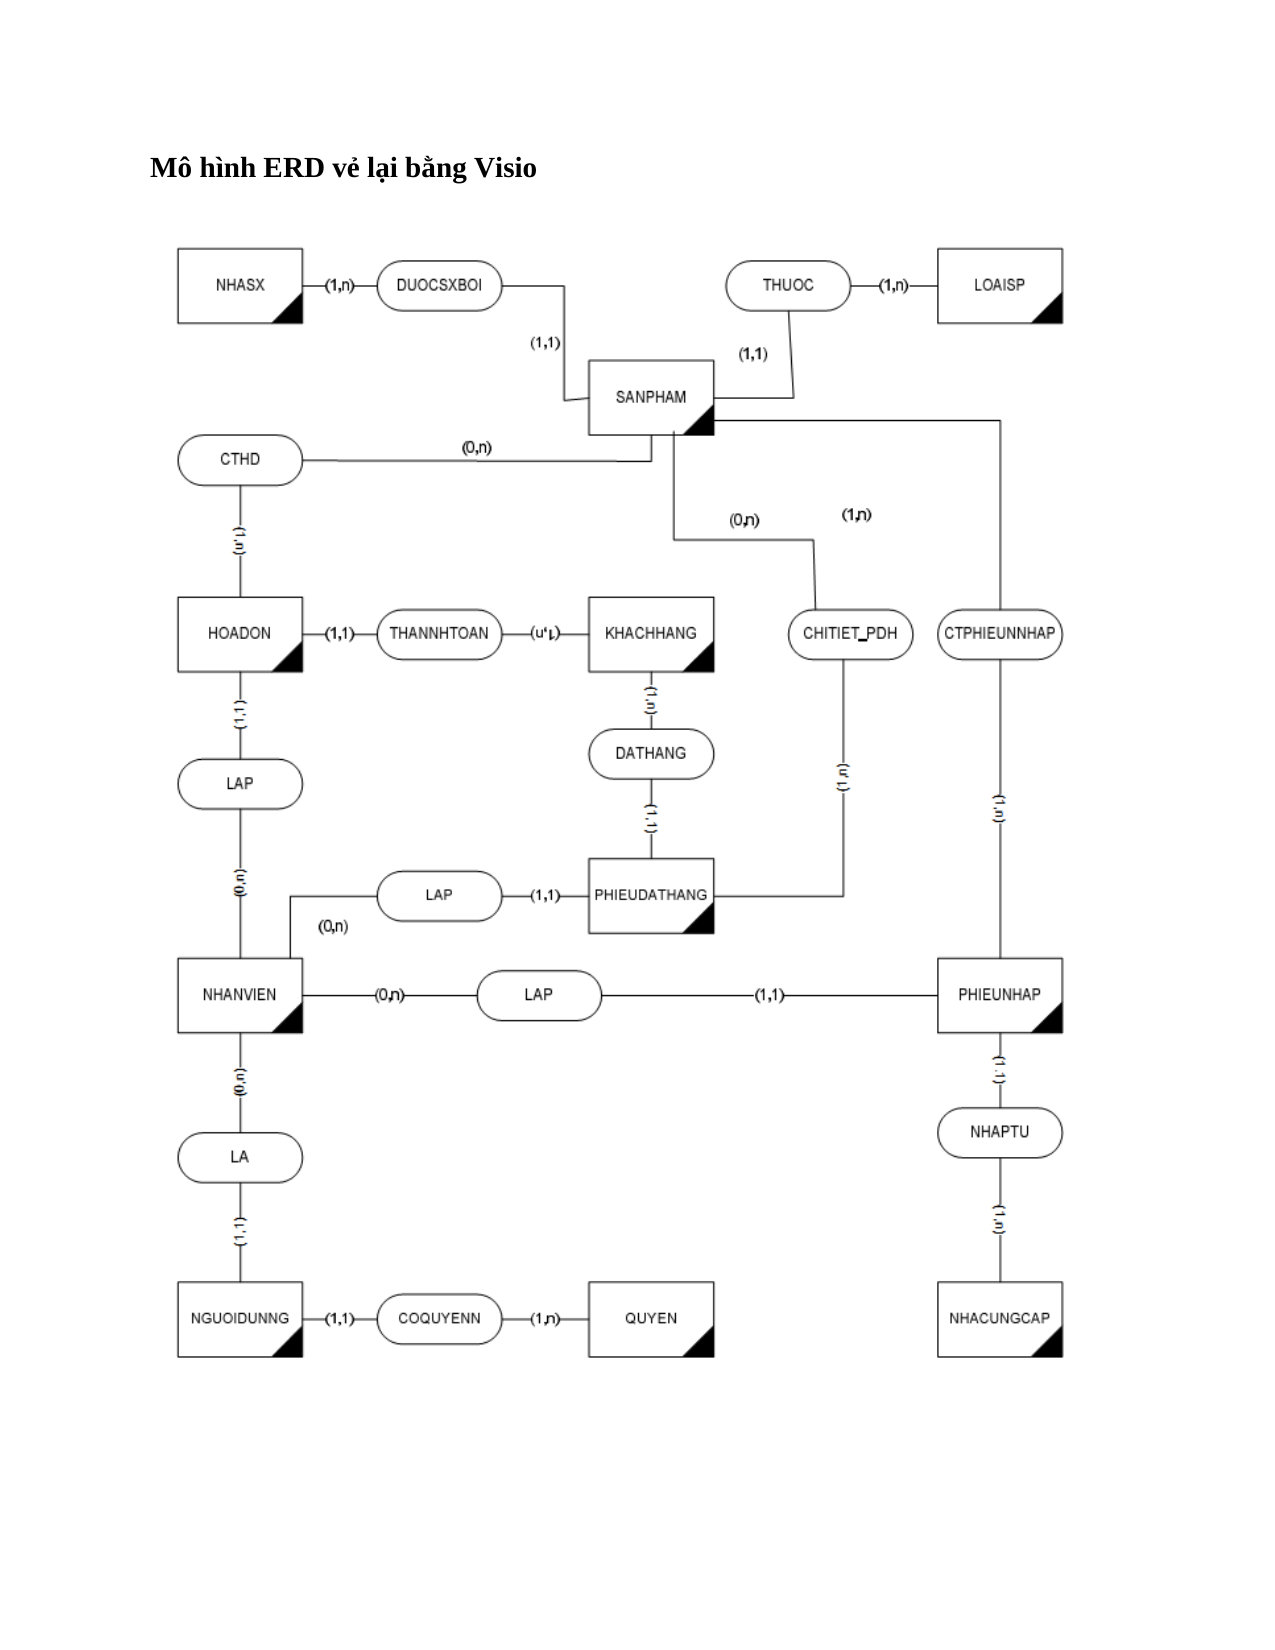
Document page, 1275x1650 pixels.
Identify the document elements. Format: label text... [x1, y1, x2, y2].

picture [150, 209, 1125, 1400]
text Mô hình ERD vẻ lại bằng Visio [150, 150, 1125, 183]
